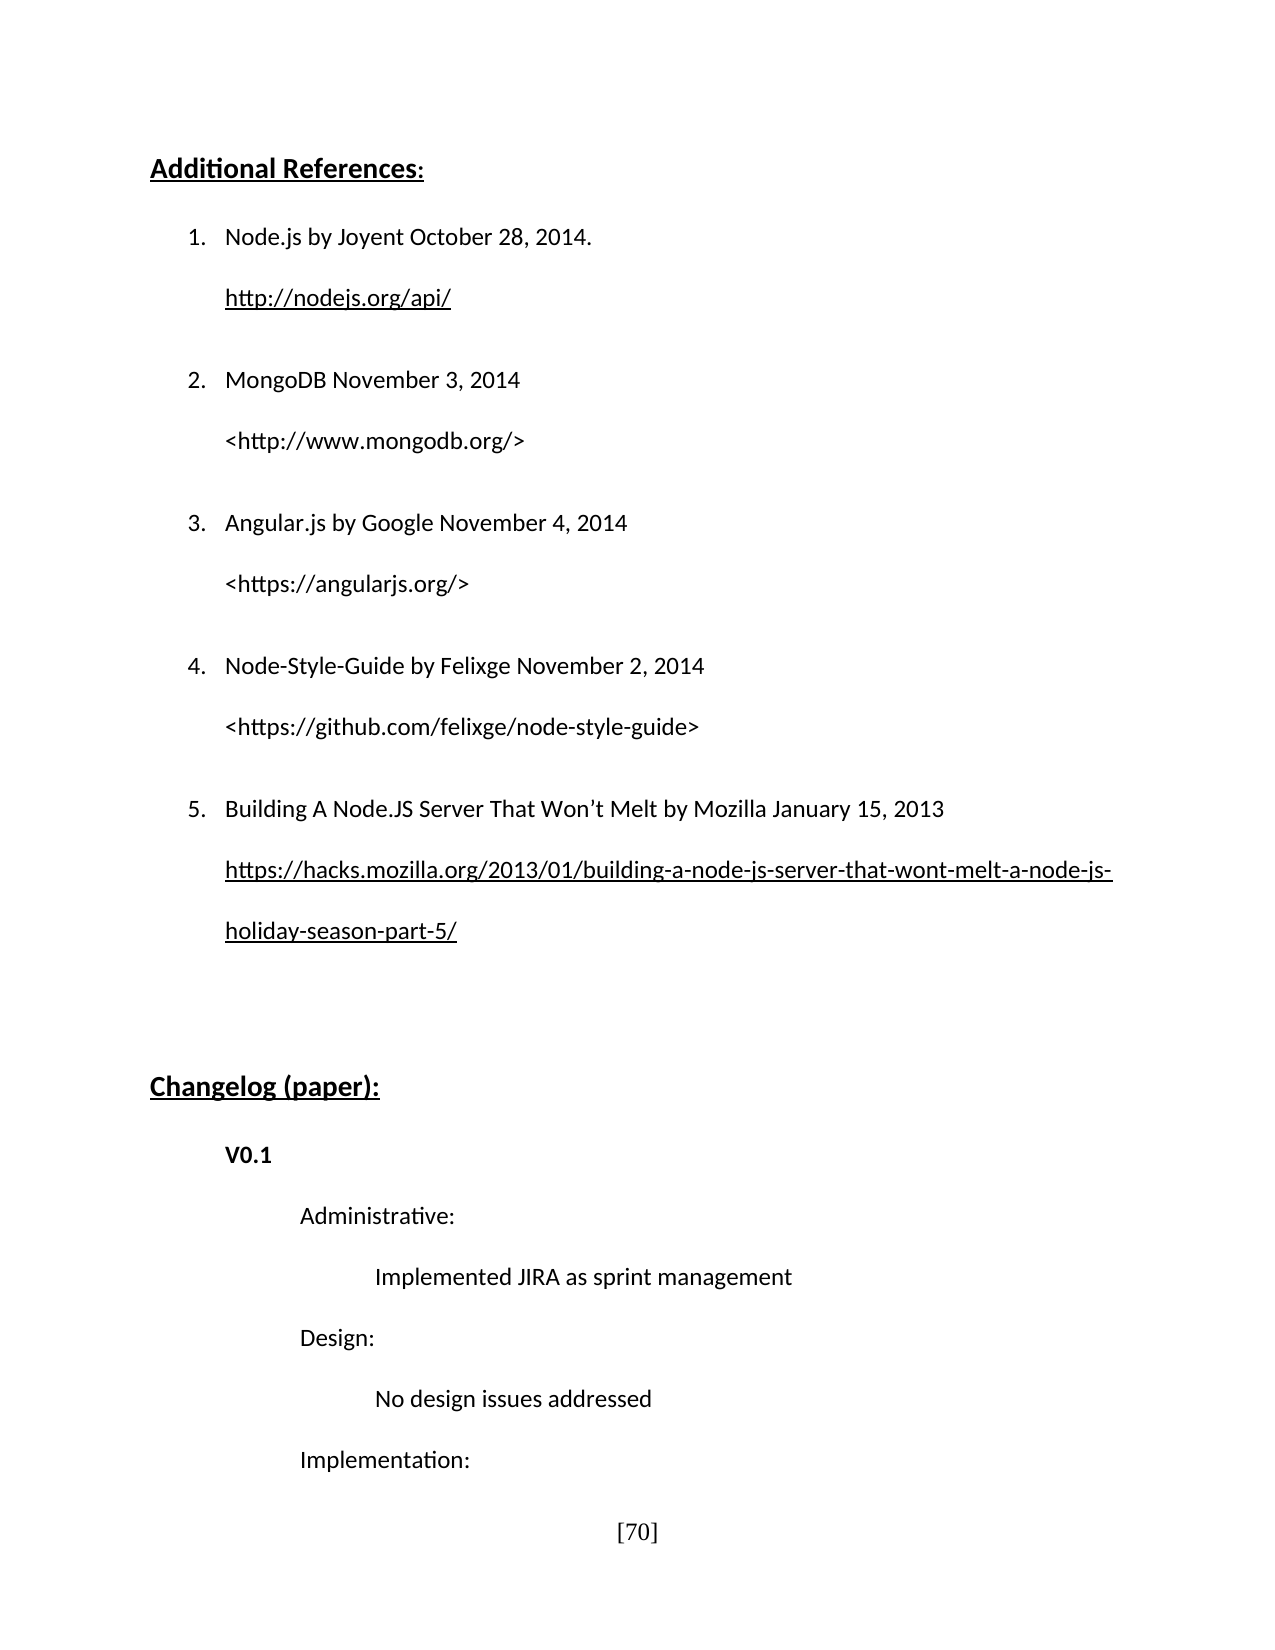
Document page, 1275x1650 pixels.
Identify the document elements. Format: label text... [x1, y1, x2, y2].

text Implemented JIRA as sprint management [150, 1261, 1125, 1292]
text Implementation: [150, 1444, 1125, 1475]
list <http://www.mongodb.org/> [225, 425, 1125, 456]
list Angular.js by Google November 4, 2014 [187, 507, 1125, 538]
text Additional References: [150, 150, 1125, 186]
list http://nodejs.org/api/ [225, 282, 1125, 313]
list Building A Node.JS Server That Won’t Melt by Mozilla January 15, 2013 [187, 793, 1125, 823]
list https://hacks.mozilla.org/2013/01/building-a-node-js-server-that-wont-melt-a-node-js-holiday-season-part-5/ [225, 854, 1125, 946]
text No design issues addressed [150, 1383, 1125, 1414]
list MongoDB November 3, 2014 [187, 364, 1125, 395]
text Administrative: [150, 1200, 1125, 1231]
list <https://angularjs.org/> [225, 568, 1125, 599]
list Node-Style-Guide by Felixge November 2, 2014 [187, 650, 1125, 681]
text V0.1 [150, 1139, 1125, 1170]
text Changelog (paper): [150, 1068, 1125, 1104]
list <https://github.com/felixge/node-style-guide> [225, 711, 1125, 742]
list Node.js by Joyent October 28, 2014. [187, 221, 1125, 252]
text Design: [150, 1322, 1125, 1353]
